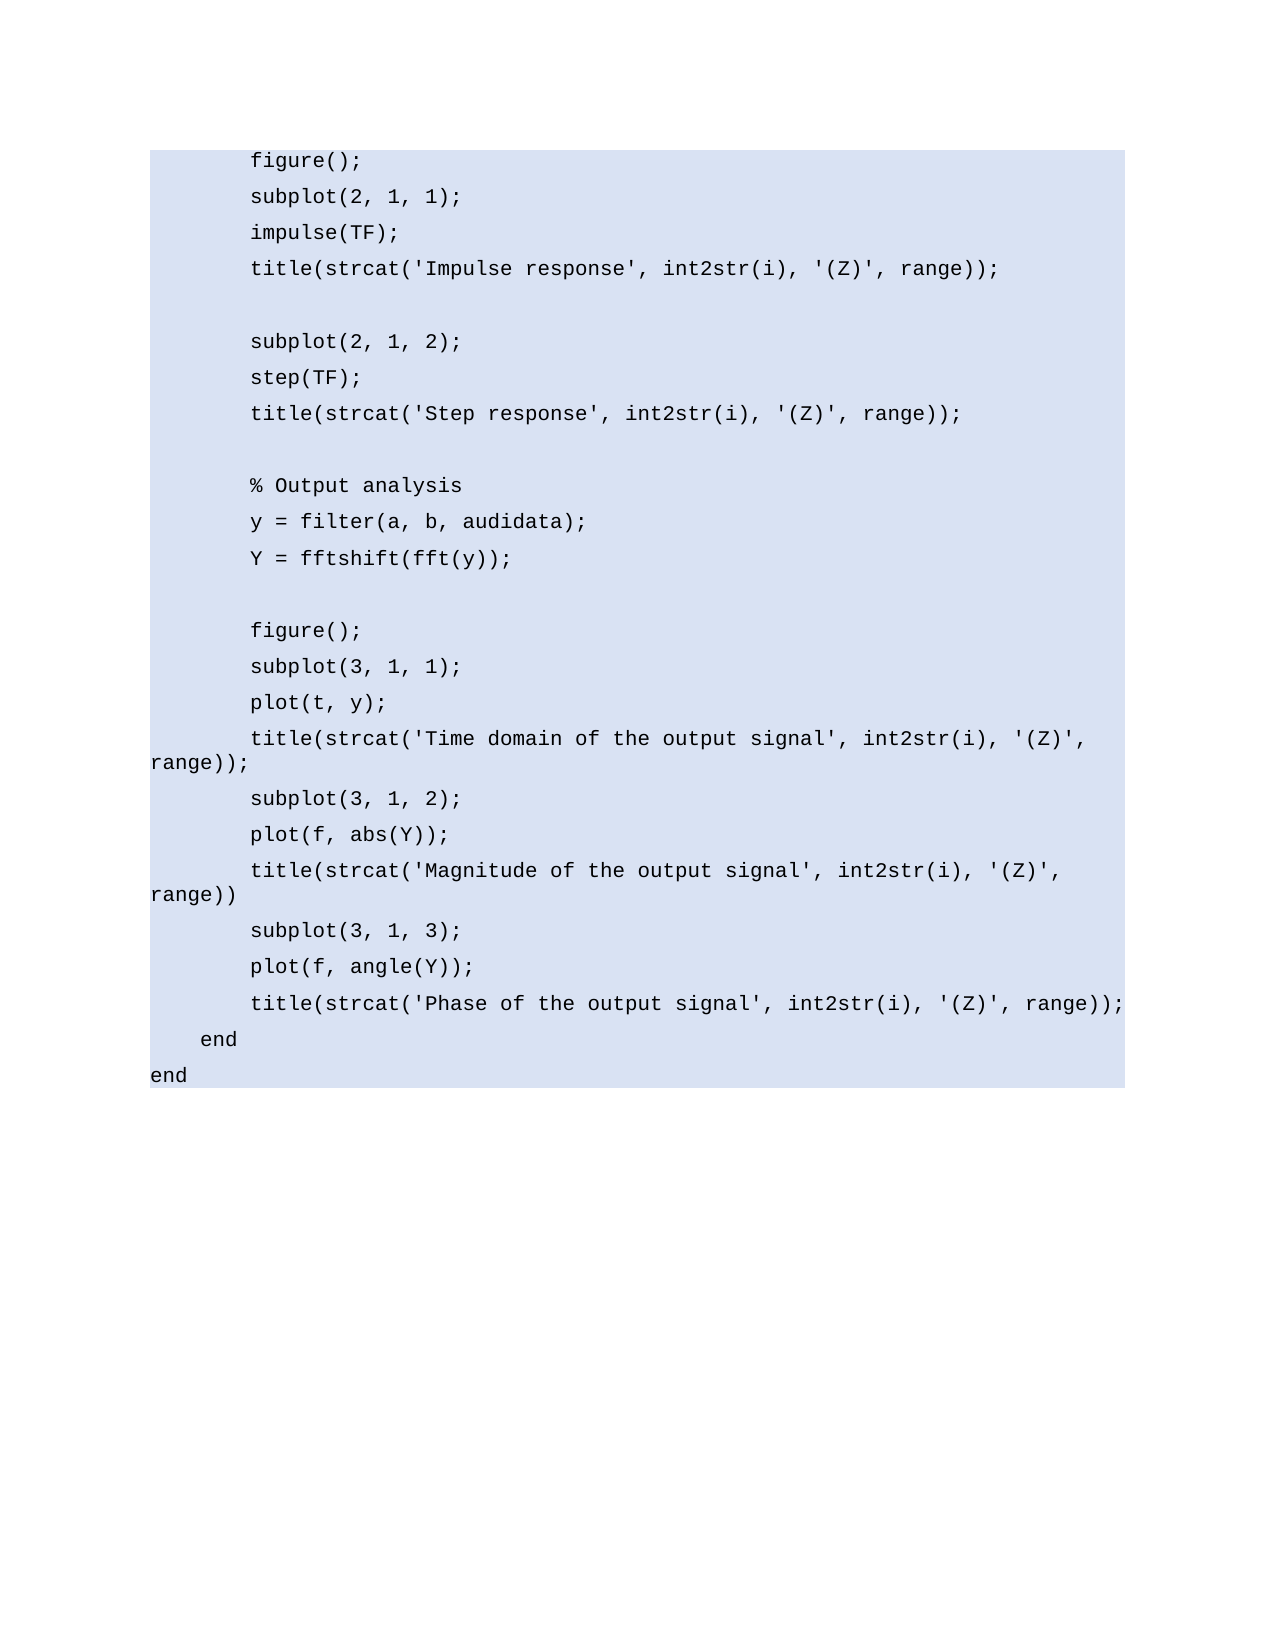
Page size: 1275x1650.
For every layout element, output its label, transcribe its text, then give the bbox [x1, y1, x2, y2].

text plot(f, angle(Y)); [150, 956, 1125, 980]
text title(strcat('Phase of the output signal', int2str(i), '(Z)', range)); [150, 992, 1125, 1016]
text y = filter(a, b, audidata); [150, 511, 1125, 535]
text step(TF); [150, 367, 1125, 391]
text subplot(3, 1, 1); [150, 656, 1125, 680]
text title(strcat('Impulse response', int2str(i), '(Z)', range)); [150, 258, 1125, 282]
text title(strcat('Time domain of the output signal', int2str(i), '(Z)', range)); [150, 728, 1125, 776]
text figure(); [150, 620, 1125, 643]
text plot(f, abs(Y)); [150, 824, 1125, 848]
text title(strcat('Magnitude of the output signal', int2str(i), '(Z)', range)) [150, 860, 1125, 908]
text subplot(3, 1, 3); [150, 920, 1125, 944]
text Y = fftshift(fft(y)); [150, 548, 1125, 571]
text figure(); [150, 150, 1125, 174]
text subplot(2, 1, 2); [150, 331, 1125, 354]
text end [150, 1029, 1125, 1052]
text impulse(TF); [150, 222, 1125, 246]
text subplot(3, 1, 2); [150, 788, 1125, 812]
text end [150, 1065, 1125, 1088]
text title(strcat('Step response', int2str(i), '(Z)', range)); [150, 403, 1125, 427]
text subplot(2, 1, 1); [150, 186, 1125, 210]
text plot(t, y); [150, 692, 1125, 716]
text % Output analysis [150, 475, 1125, 499]
